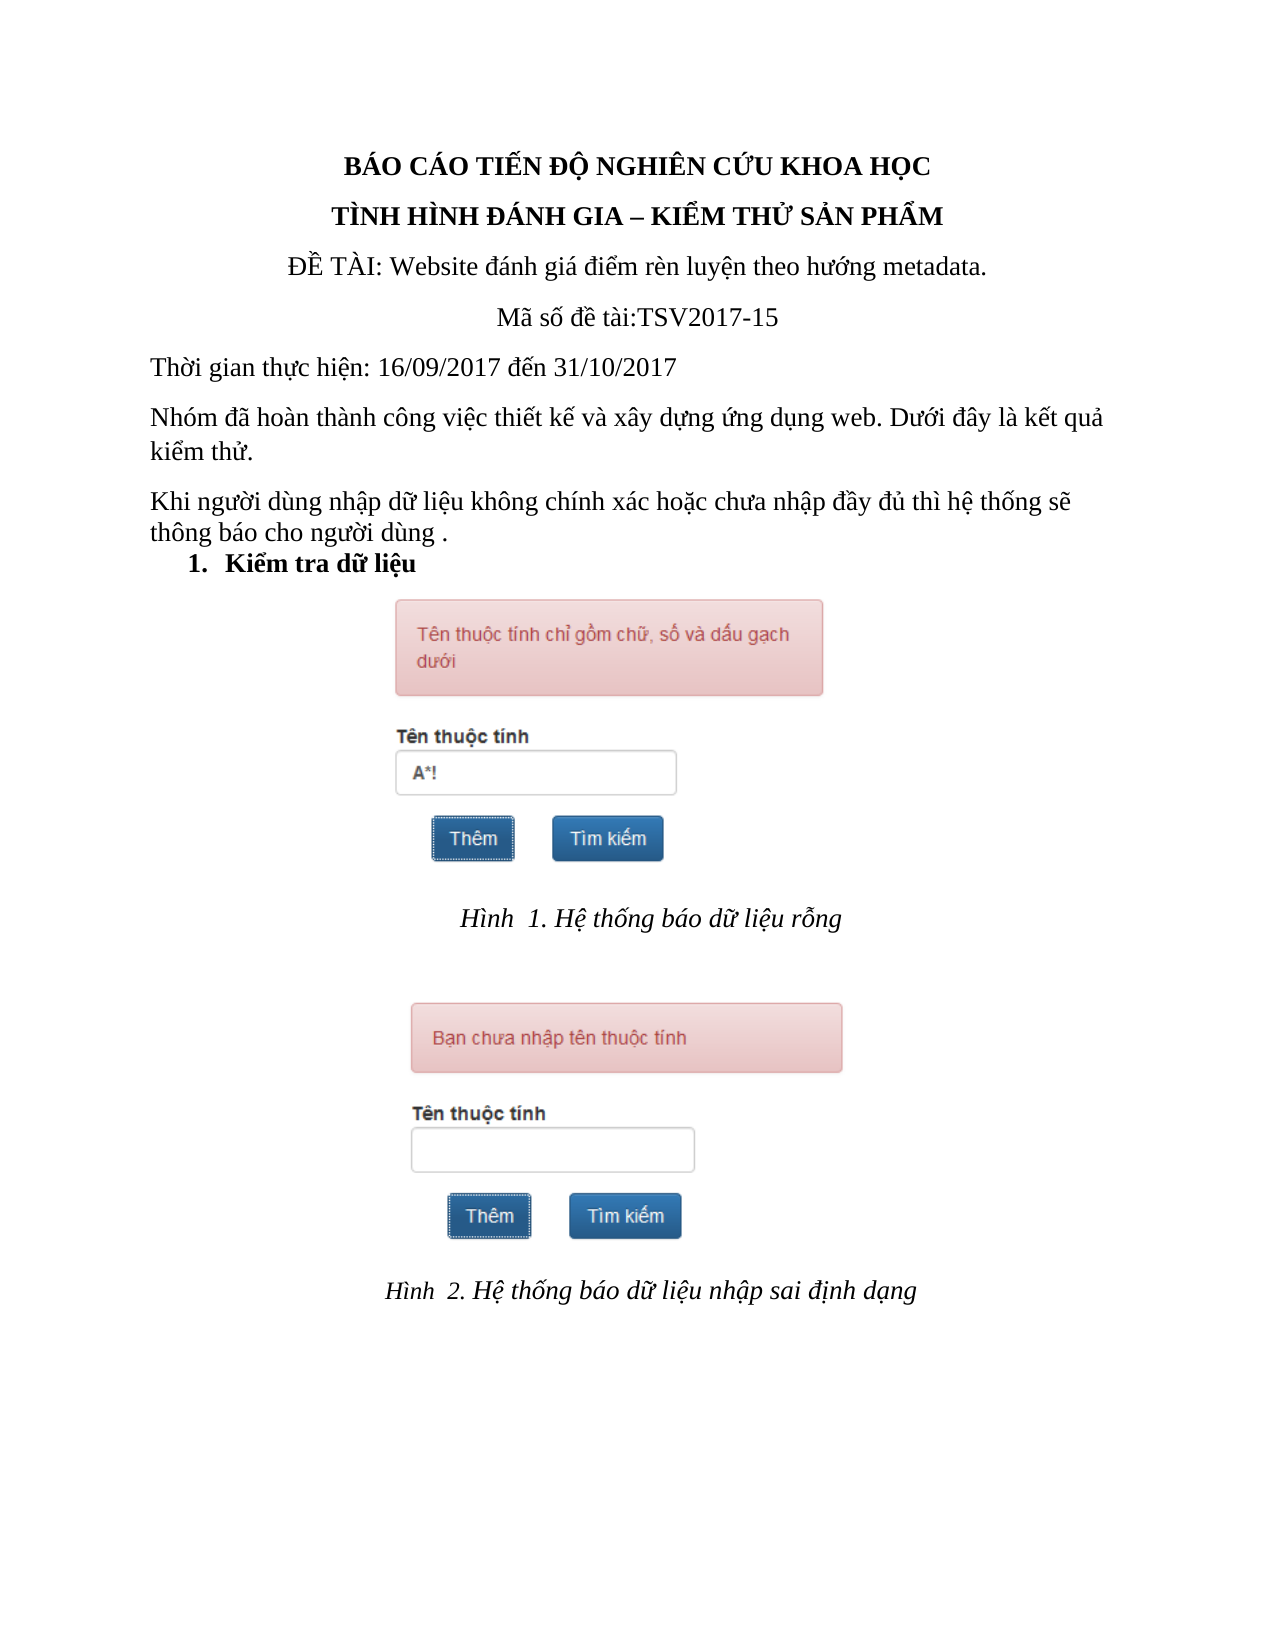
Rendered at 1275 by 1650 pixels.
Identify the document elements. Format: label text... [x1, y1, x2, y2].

picture [150, 980, 1089, 1262]
picture [150, 578, 1089, 891]
text Nhóm đã hoàn thành công việc thiết kế và xây dựng ứng dụng web. Dưới đây là kết quả kiểm thử. [150, 401, 1125, 466]
text BÁO CÁO TIẾN ĐỘ NGHIÊN CỨU KHOA HỌC [150, 150, 1125, 181]
text Hình 2. Hệ thống báo dữ liệu nhập sai định dạng [150, 1274, 1125, 1305]
text TÌNH HÌNH ĐÁNH GIA – KIỂM THỬ SẢN PHẨM [150, 200, 1125, 231]
text ĐỀ TÀI: Website đánh giá điểm rèn luyện theo hướng metadata. [150, 250, 1125, 282]
text Hình 1. Hệ thống báo dữ liệu rỗng [150, 903, 1125, 934]
list Kiểm tra dữ liệu [187, 547, 1125, 578]
text Khi người dùng nhập dữ liệu không chính xác hoặc chưa nhập đầy đủ thì hệ thống sẽ thông báo cho người dùng . [150, 485, 1125, 547]
text Mã số đề tài:TSV2017-15 [150, 301, 1125, 332]
text Thời gian thực hiện: 16/09/2017 đến 31/10/2017 [150, 351, 1125, 382]
